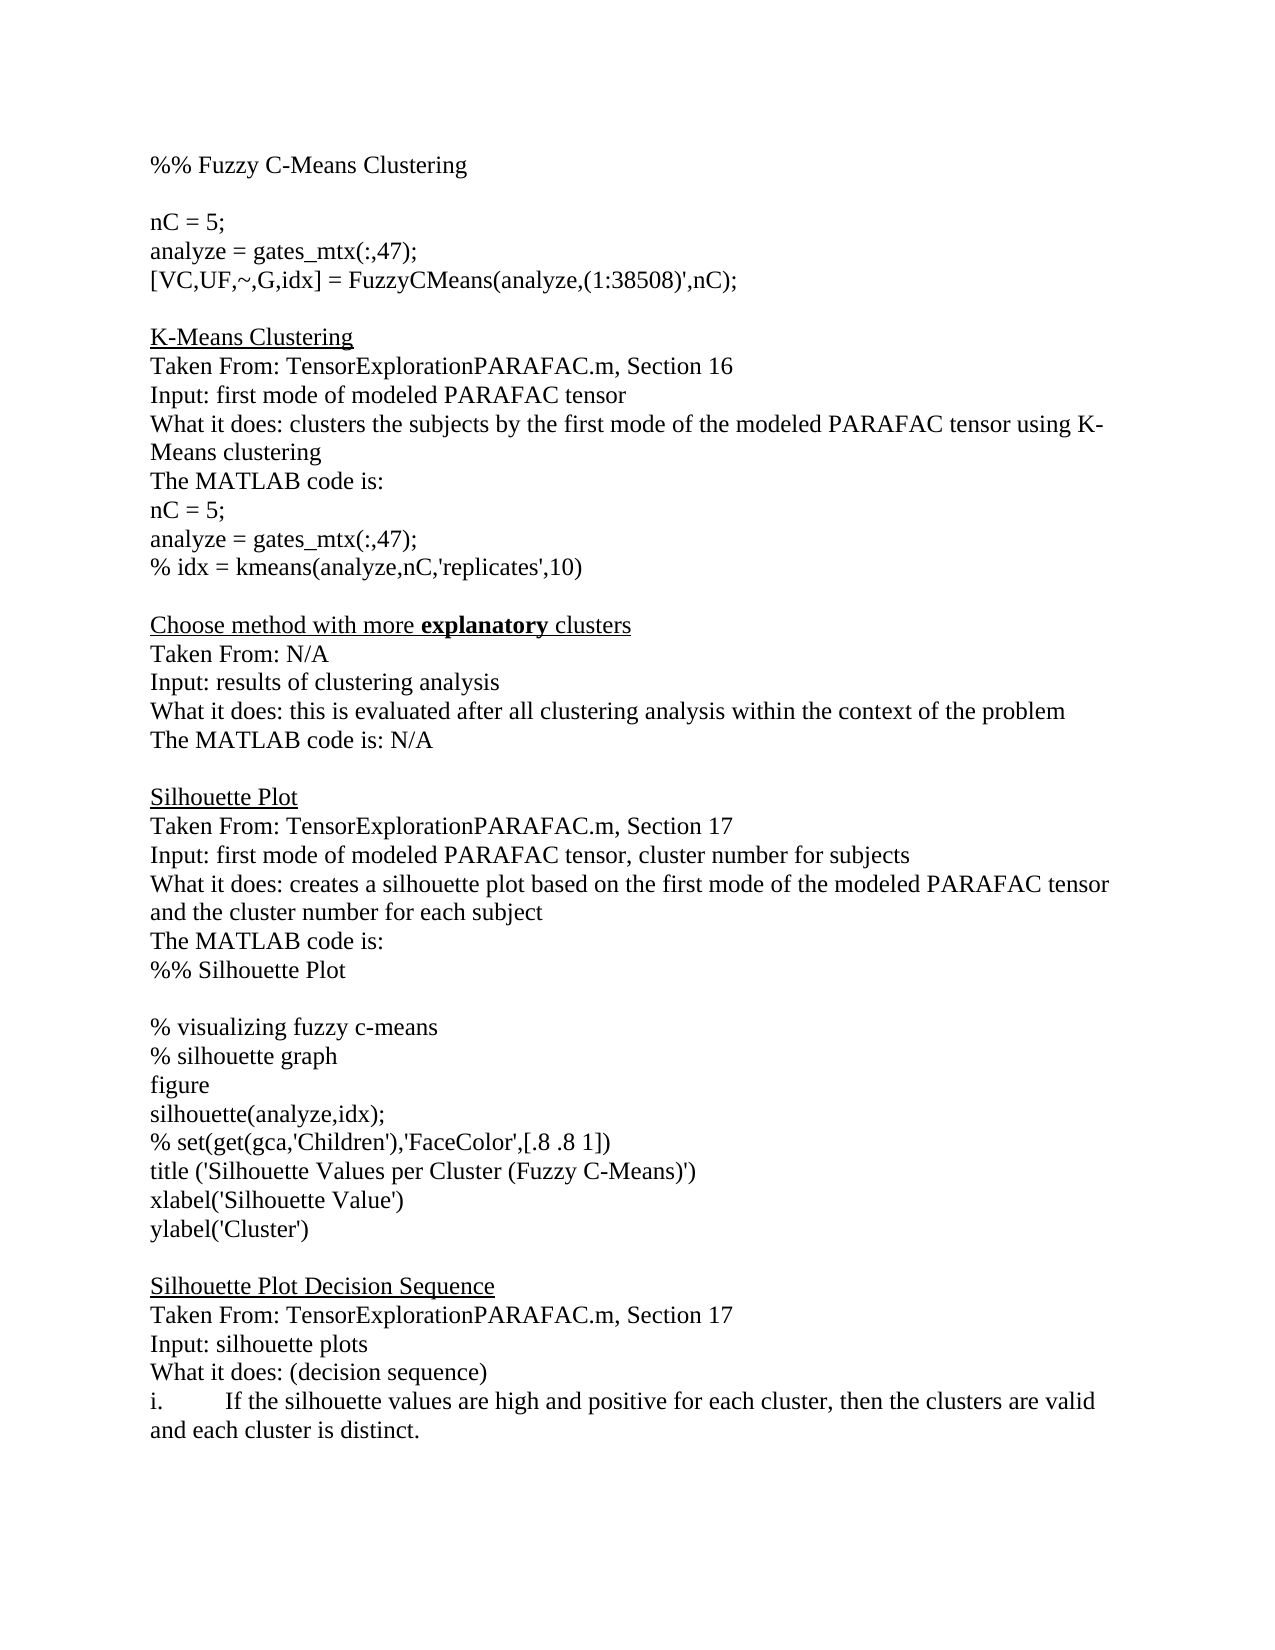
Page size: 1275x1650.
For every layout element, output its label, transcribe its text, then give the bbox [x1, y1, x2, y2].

text %% Fuzzy C-Means Clustering [150, 150, 1125, 179]
text i. If the silhouette values are high and positive for each cluster, then the clusters are valid and each cluster is distinct. [150, 1386, 1125, 1444]
text nC = 5; [150, 207, 1125, 236]
text Taken From: TensorExplorationPARAFAC.m, Section 17 [150, 1300, 1125, 1329]
text nC = 5; [150, 495, 1125, 524]
text % silhouette graph [150, 1041, 1125, 1070]
text %% Silhouette Plot [150, 955, 1125, 984]
text Taken From: TensorExplorationPARAFAC.m, Section 16 [150, 351, 1125, 380]
text analyze = gates_mtx(:,47); [150, 236, 1125, 265]
text Input: results of clustering analysis [150, 667, 1125, 696]
text analyze = gates_mtx(:,47); [150, 524, 1125, 552]
text Input: first mode of modeled PARAFAC tensor [150, 380, 1125, 409]
text The MATLAB code is: N/A [150, 725, 1125, 754]
text What it does: (decision sequence) [150, 1357, 1125, 1386]
text Choose method with more explanatory clusters [150, 610, 1125, 639]
text The MATLAB code is: [150, 466, 1125, 495]
text ylabel('Cluster') [150, 1214, 1125, 1242]
text What it does: creates a silhouette plot based on the first mode of the modeled PARAFAC tensor and the cluster number for each subject [150, 869, 1125, 926]
text What it does: clusters the subjects by the first mode of the modeled PARAFAC tensor using K-Means clustering [150, 409, 1125, 466]
text Silhouette Plot [150, 782, 1125, 811]
text silhouette(analyze,idx); [150, 1099, 1125, 1127]
text figure [150, 1070, 1125, 1099]
text K-Means Clustering [150, 322, 1125, 351]
text The MATLAB code is: [150, 926, 1125, 955]
text What it does: this is evaluated after all clustering analysis within the context of the problem [150, 696, 1125, 725]
text [VC,UF,~,G,idx] = FuzzyCMeans(analyze,(1:38508)',nC); [150, 265, 1125, 294]
text Input: silhouette plots [150, 1329, 1125, 1357]
text xlabel('Silhouette Value') [150, 1185, 1125, 1214]
text % visualizing fuzzy c-means [150, 1012, 1125, 1041]
text % idx = kmeans(analyze,nC,'replicates',10) [150, 552, 1125, 581]
text title ('Silhouette Values per Cluster (Fuzzy C-Means)') [150, 1156, 1125, 1185]
text Taken From: N/A [150, 639, 1125, 667]
text % set(get(gca,'Children'),'FaceColor',[.8 .8 1]) [150, 1127, 1125, 1156]
text Silhouette Plot Decision Sequence [150, 1271, 1125, 1300]
text Input: first mode of modeled PARAFAC tensor, cluster number for subjects [150, 840, 1125, 869]
text Taken From: TensorExplorationPARAFAC.m, Section 17 [150, 811, 1125, 840]
